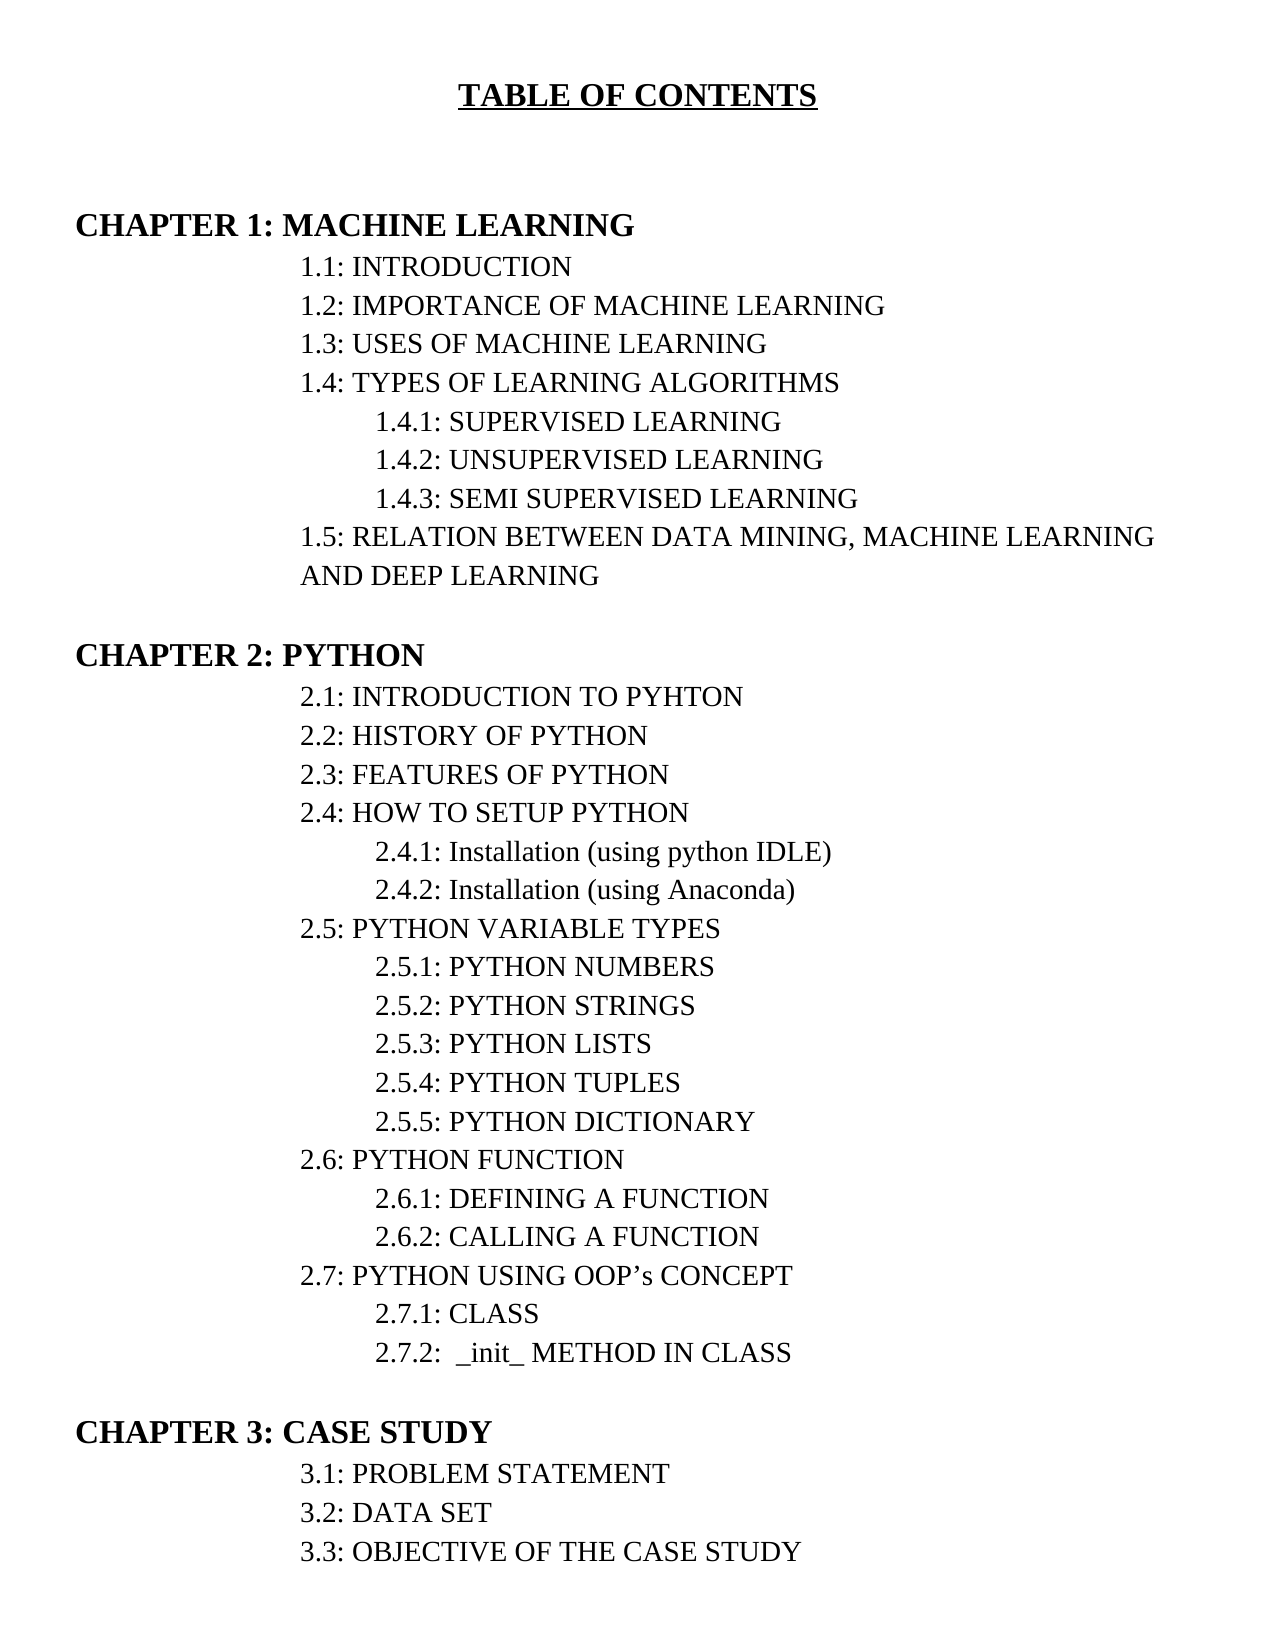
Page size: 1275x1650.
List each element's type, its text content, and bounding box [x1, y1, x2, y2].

text 3.2: DATA SET [75, 1495, 1200, 1529]
text 2.5.2: PYTHON STRINGS [75, 988, 1200, 1022]
text 2.5.4: PYTHON TUPLES [75, 1065, 1200, 1099]
text 2.7.2: _init_ METHOD IN CLASS [75, 1335, 1200, 1368]
text 2.5: PYTHON VARIABLE TYPES [225, 911, 1200, 944]
text CHAPTER 2: PYTHON [75, 635, 1200, 673]
text 2.6.2: CALLING A FUNCTION [75, 1219, 1200, 1253]
text 3.1: PROBLEM STATEMENT [75, 1456, 1200, 1490]
text 2.1: INTRODUCTION TO PYHTON [75, 679, 1200, 713]
text 1.2: IMPORTANCE OF MACHINE LEARNING [75, 288, 1200, 322]
text 2.4: HOW TO SETUP PYTHON [75, 795, 1200, 829]
text TABLE OF CONTENTS [75, 75, 1200, 113]
text 1.1: INTRODUCTION [75, 249, 1200, 282]
text CHAPTER 3: CASE STUDY [75, 1412, 1200, 1450]
text 1.4.2: UNSUPERVISED LEARNING [75, 442, 1200, 476]
text 1.3: USES OF MACHINE LEARNING [75, 327, 1200, 360]
text 2.6.1: DEFINING A FUNCTION [75, 1181, 1200, 1214]
text 2.5.5: PYTHON DICTIONARY [75, 1104, 1200, 1137]
text 2.5.1: PYTHON NUMBERS [225, 949, 1200, 983]
text 2.7: PYTHON USING OOP’s CONCEPT [75, 1258, 1200, 1291]
text 3.3: OBJECTIVE OF THE CASE STUDY [75, 1534, 1200, 1567]
text 1.4.1: SUPERVISED LEARNING [75, 404, 1200, 437]
text 2.5.3: PYTHON LISTS [75, 1027, 1200, 1060]
text 1.5: RELATION BETWEEN DATA MINING, MACHINE LEARNING AND DEEP LEARNING [300, 519, 1200, 591]
text CHAPTER 1: MACHINE LEARNING [75, 205, 1200, 243]
text 2.6: PYTHON FUNCTION [75, 1142, 1200, 1176]
text 2.4.1: Installation (using python IDLE) [75, 834, 1200, 867]
text 1.4: TYPES OF LEARNING ALGORITHMS [75, 365, 1200, 399]
text 2.7.1: CLASS [75, 1296, 1200, 1330]
text 2.3: FEATURES OF PYTHON [75, 757, 1200, 790]
text 2.4.2: Installation (using Anaconda) [75, 872, 1200, 906]
text 2.2: HISTORY OF PYTHON [75, 718, 1200, 752]
text 1.4.3: SEMI SUPERVISED LEARNING [75, 481, 1200, 514]
